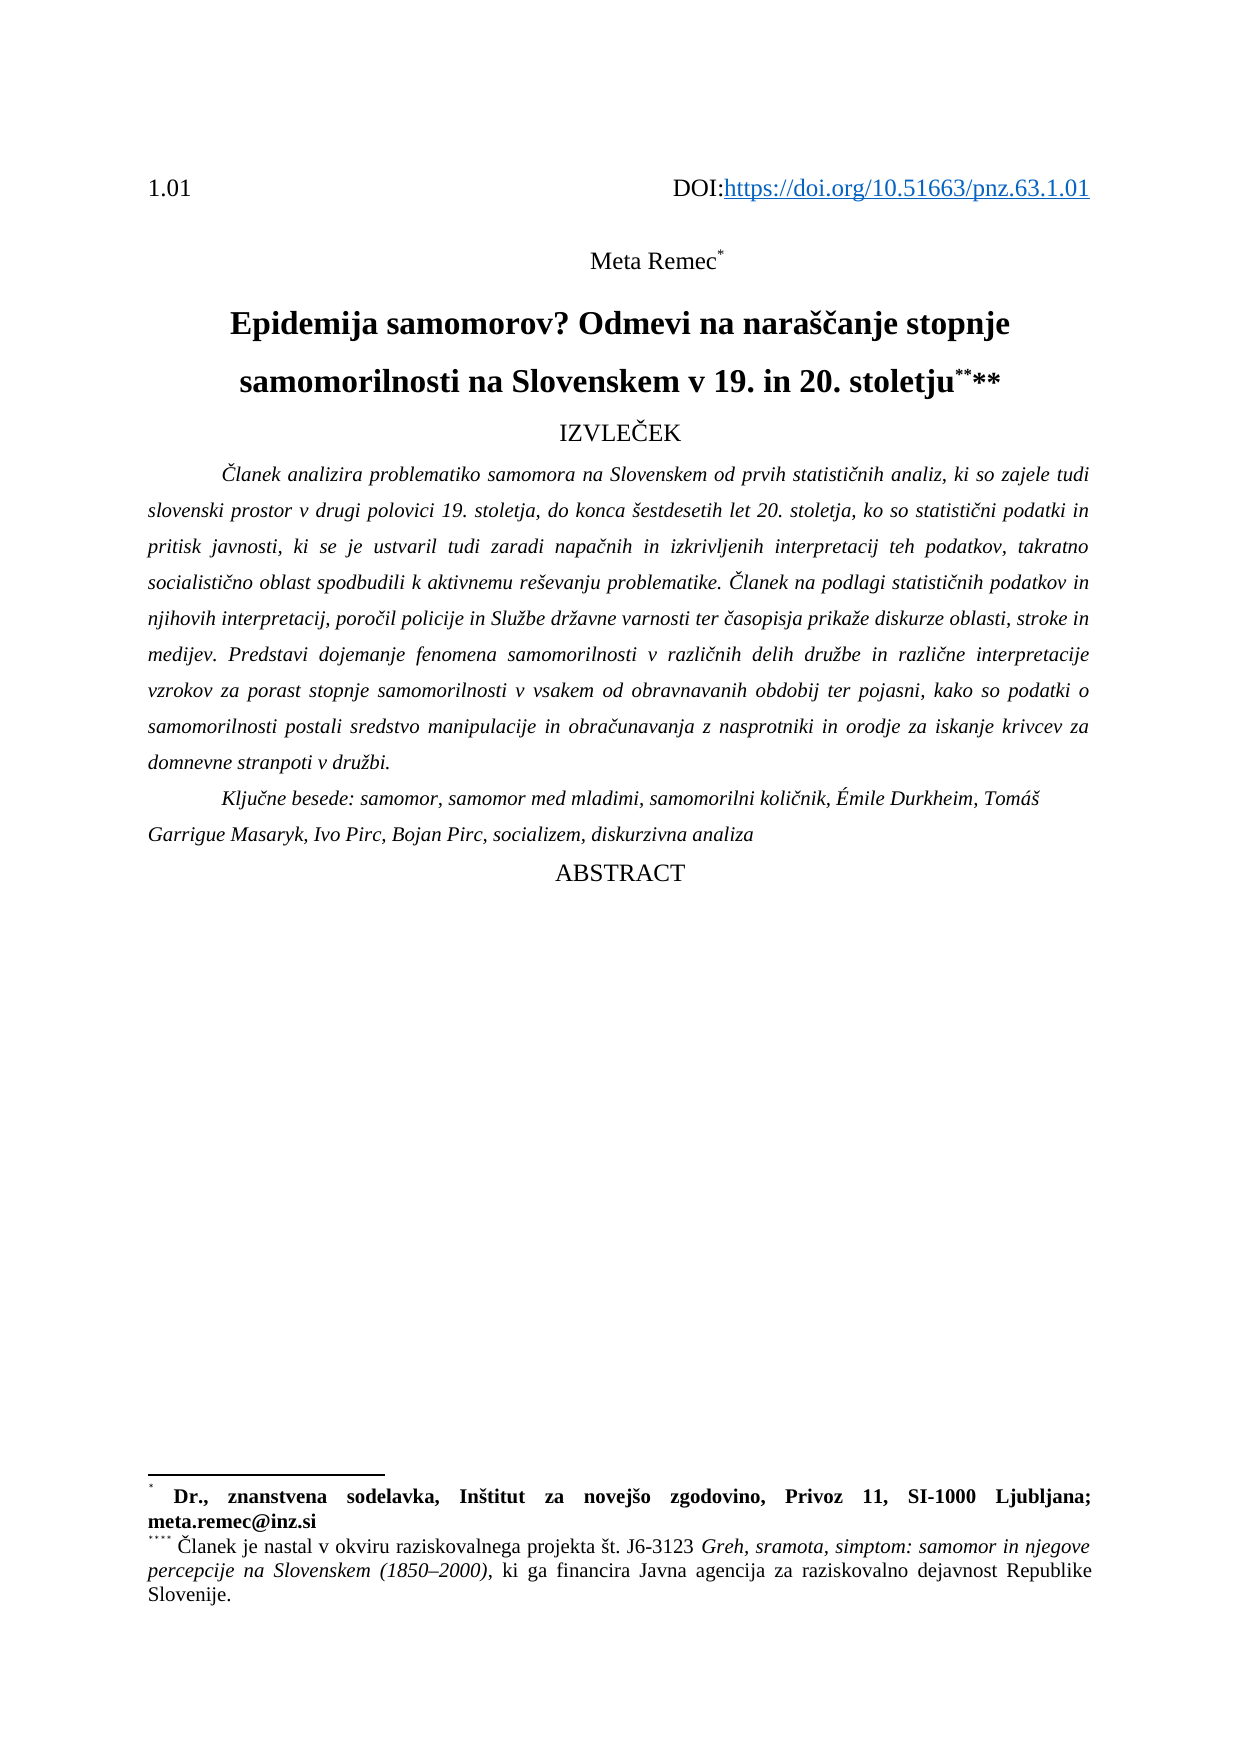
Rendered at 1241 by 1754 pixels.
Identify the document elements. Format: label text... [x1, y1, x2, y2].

text IZVLEČEK [148, 418, 1093, 447]
text Članek analizira problematiko samomora na Slovenskem od prvih statističnih analiz, ki so zajele tudi slovenski prostor v drugi polovici 19. stoletja, do konca šestdesetih let 20. stoletja, ko so statistični podatki in pritisk javnosti, ki se je ustvaril tudi zaradi napačnih in izkrivljenih interpretacij teh podatkov, takratno socialistično oblast spodbudili k aktivnemu reševanju problematike. Članek na podlagi statističnih podatkov in njihovih interpretacij, poročil policije in Službe državne varnosti ter časopisja prikaže diskurze oblasti, stroke in medijev. Predstavi dojemanje fenomena samomorilnosti v različnih delih družbe in različne interpretacije vzrokov za porast stopnje samomorilnosti v vsakem od obravnavanih obdobij ter pojasni, kako so podatki o samomorilnosti postali sredstvo manipulacije in obračunavanja z nasprotniki in orodje za iskanje krivcev za domnevne stranpoti v družbi. [148, 462, 1093, 774]
subtitle DOI:https://doi.org/10.51663/pnz.63.1.01 [148, 173, 1093, 201]
text ABSTRACT [148, 858, 1093, 887]
text Epidemija samomorov? Odmevi na naraščanje stopnje samomorilnosti na Slovenskem v 19. in 20. stoletju** [148, 303, 1093, 399]
text Meta Remec* [148, 246, 1093, 275]
text Ključne besede: samomor, samomor med mladimi, samomorilni količnik, Émile Durkheim, Tomáš Garrigue Masaryk, Ivo Pirc, Bojan Pirc, socializem, diskurzivna analiza [148, 786, 1093, 846]
